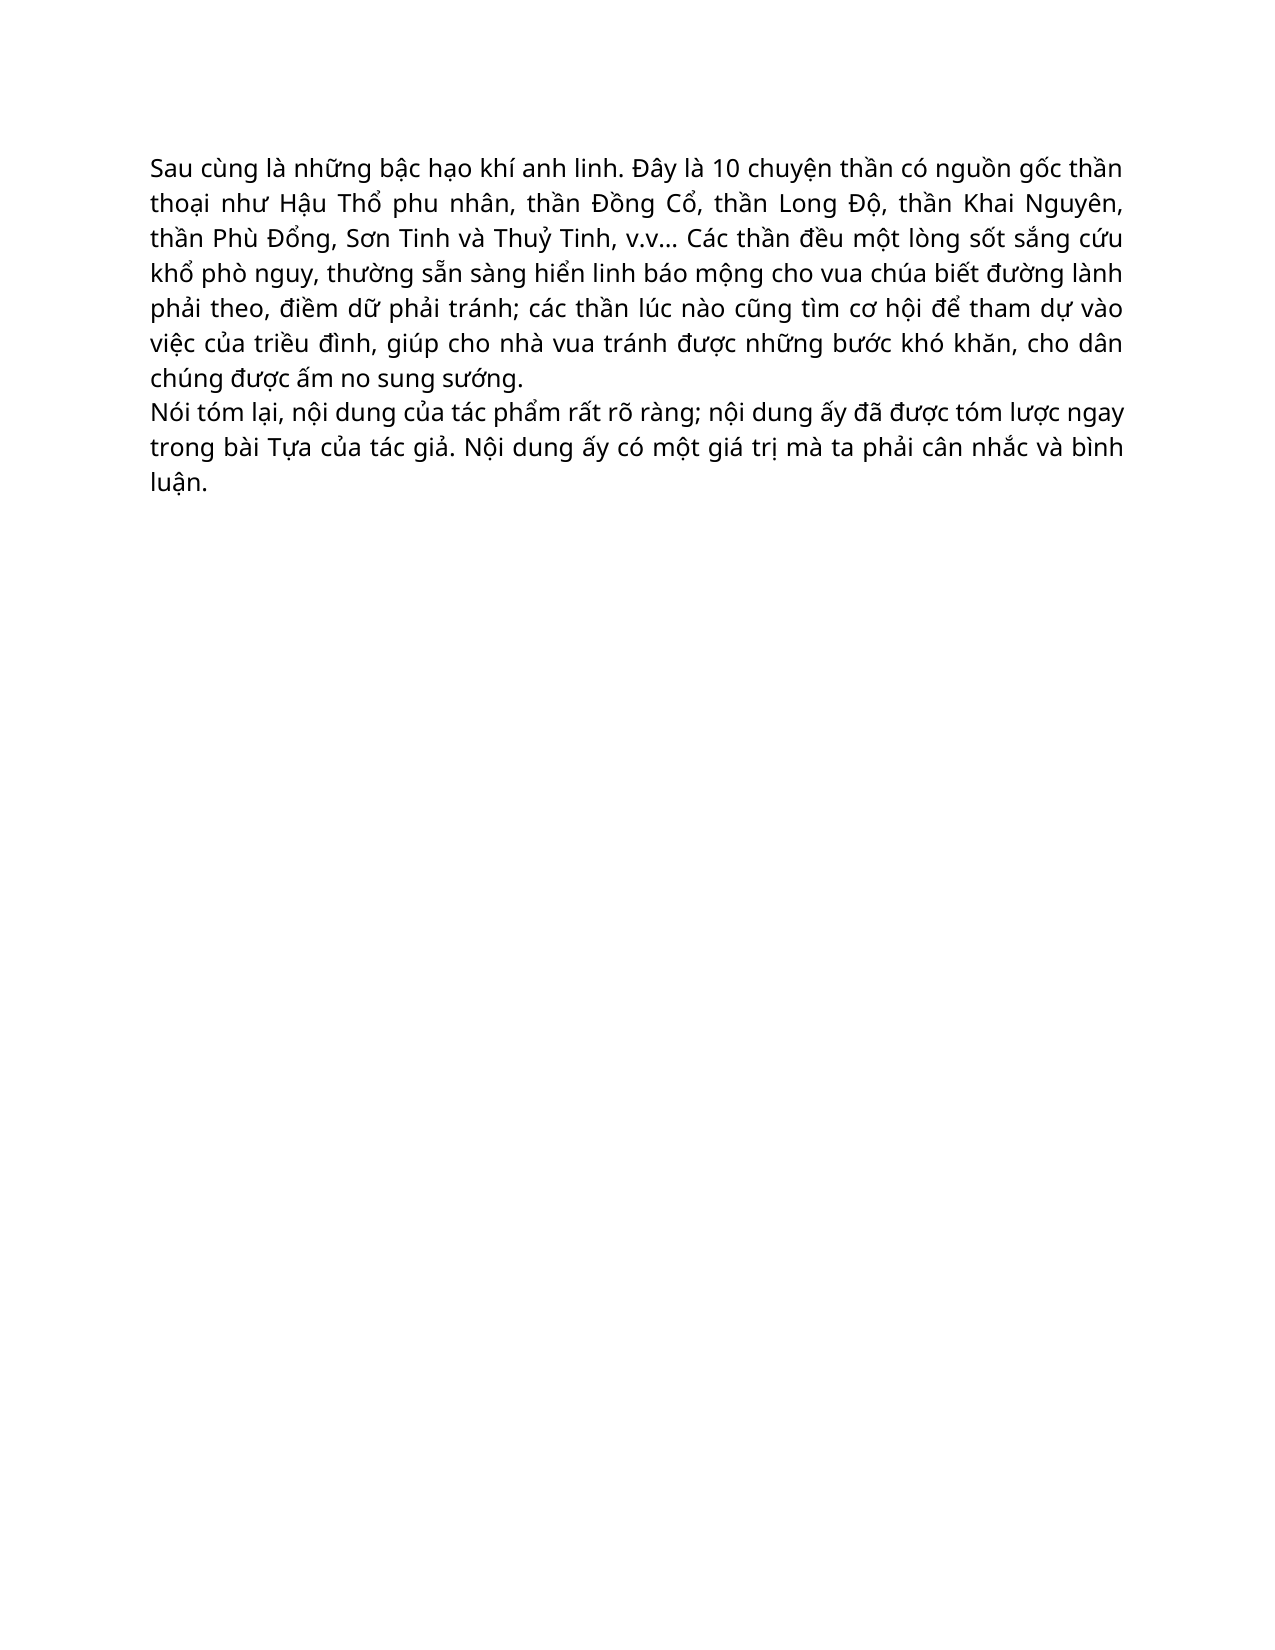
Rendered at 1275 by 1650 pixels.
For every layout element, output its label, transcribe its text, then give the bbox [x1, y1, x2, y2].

text Sau cùng là những bậc hạo khí anh linh. Đây là 10 chuyện thần có nguồn gốc thần thoại như Hậu Thổ phu nhân, thần Đồng Cổ, thần Long Độ, thần Khai Nguyên, thần Phù Đổng, Sơn Tinh và Thuỷ Tinh, v.v… Các thần đều một lòng sốt sắng cứu khổ phò nguy, thường sẵn sàng hiển linh báo mộng cho vua chúa biết đường lành phải theo, điềm dữ phải tránh; các thần lúc nào cũng tìm cơ hội để tham dự vào việc của triều đình, giúp cho nhà vua tránh được những bước khó khăn, cho dân chúng được ấm no sung sướng. [150, 150, 1125, 394]
text Nói tóm lại, nội dung của tác phẩm rất rõ ràng; nội dung ấy đã được tóm lược ngay trong bài Tựa của tác giả. Nội dung ấy có một giá trị mà ta phải cân nhắc và bình luận. [150, 394, 1125, 499]
